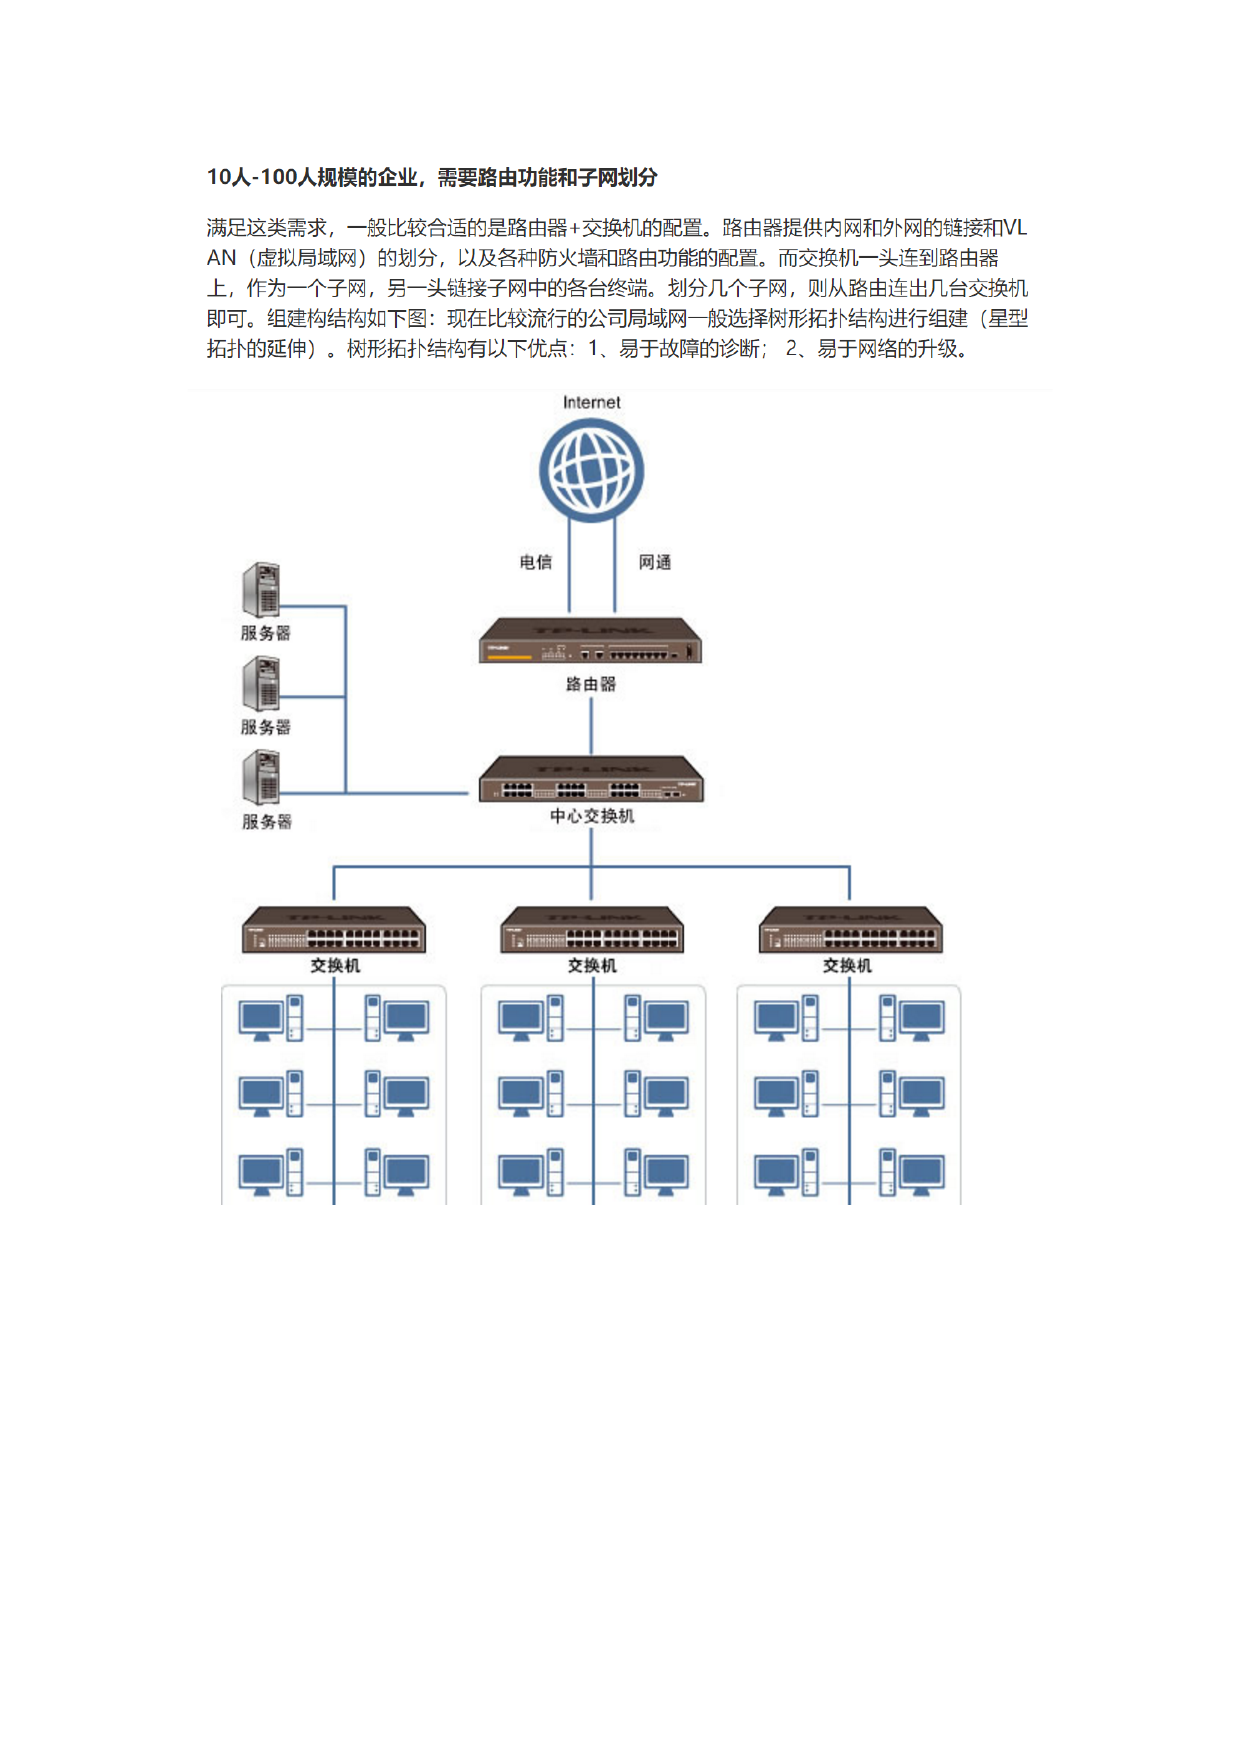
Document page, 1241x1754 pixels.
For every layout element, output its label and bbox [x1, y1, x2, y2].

picture [187, 389, 1053, 1205]
picture [187, 162, 1053, 375]
